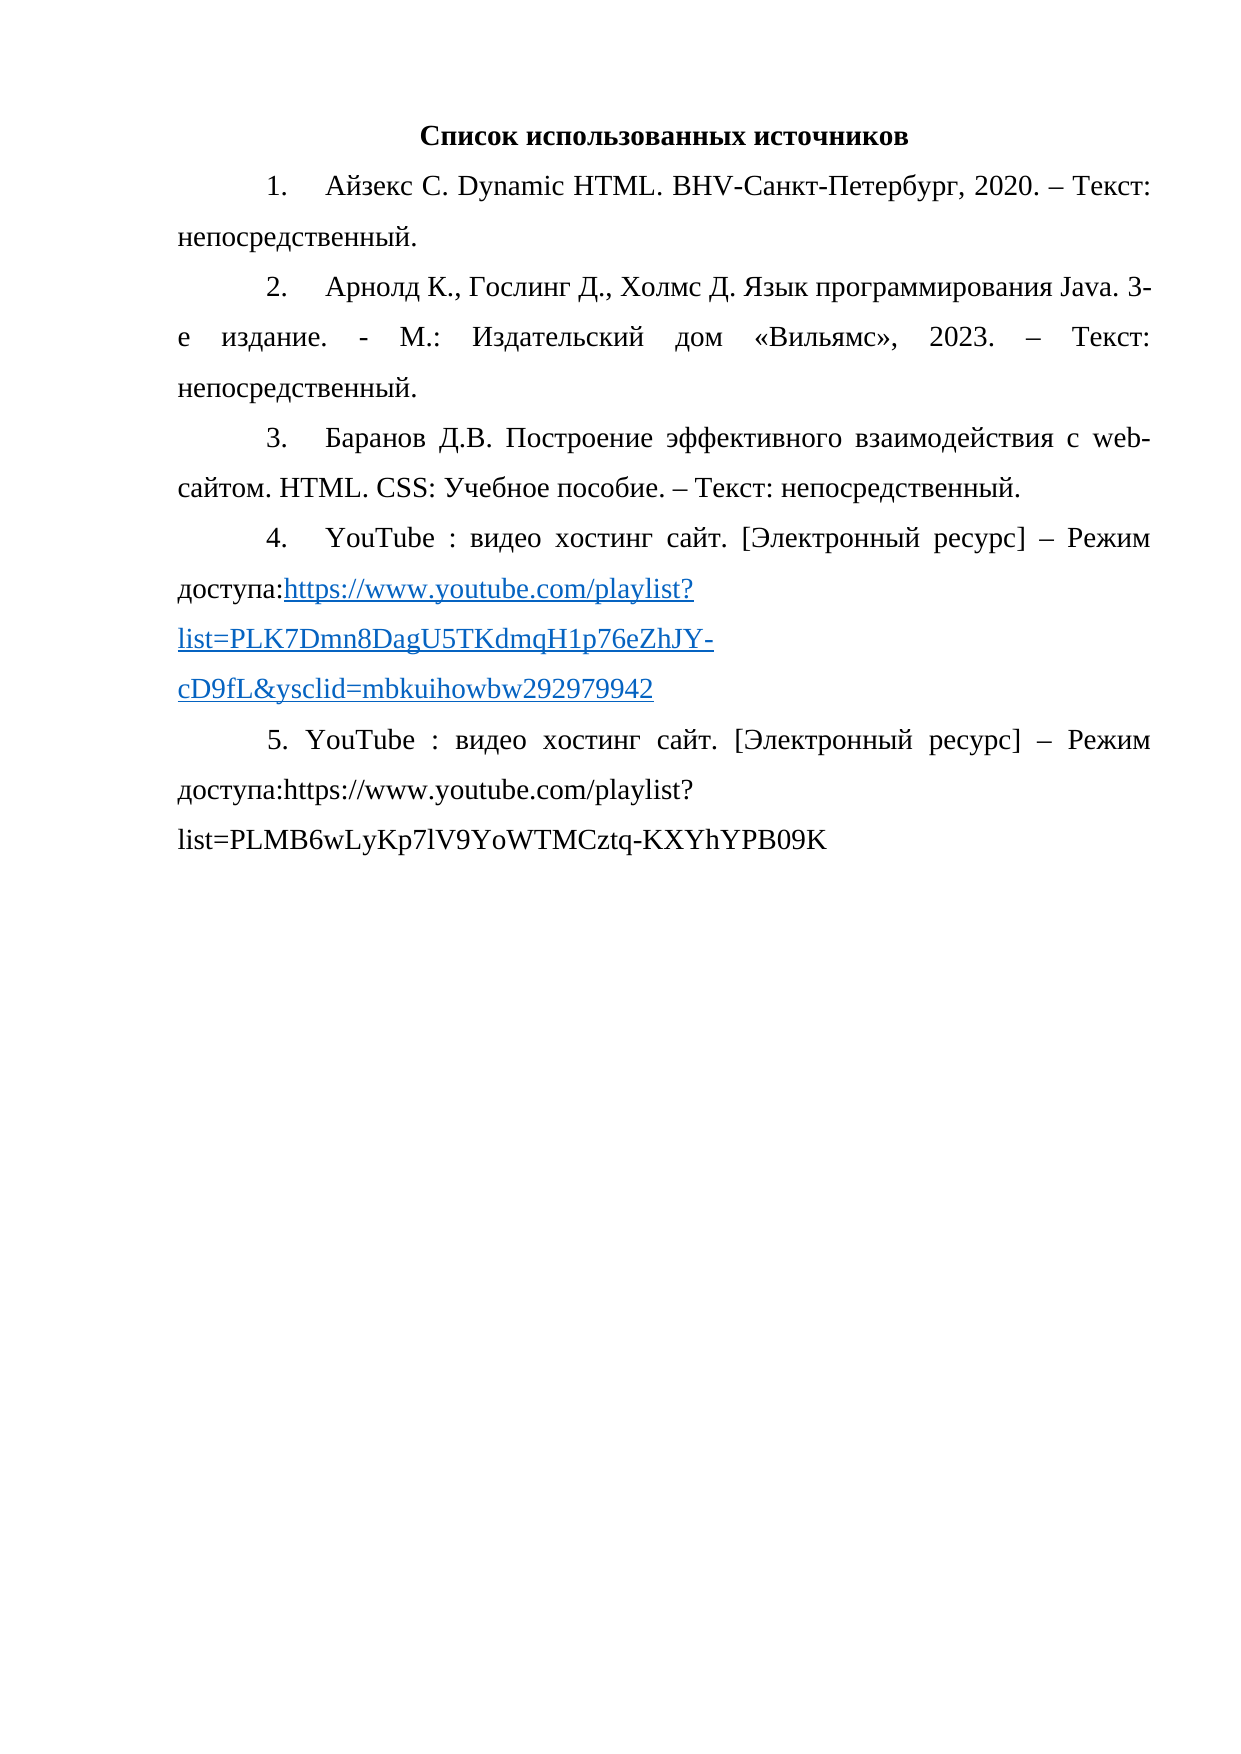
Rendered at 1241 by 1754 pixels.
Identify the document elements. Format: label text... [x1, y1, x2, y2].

text 5. YouTube : видео хостинг сайт. [Электронный ресурс] – Режим доступа:https://www.youtube.com/playlist?list=PLMB6wLyKp7lV9YoWTMCztq-KXYhYPB09K [177, 722, 1152, 856]
list Баранов Д.В. Построение эффективного взаимодействия с web-сайтом. HTML. CSS: Учебное пособие. – Текст: непосредственный. [177, 420, 1152, 504]
subtitle Список использованных источников [177, 118, 1152, 152]
list YouTube : видео хостинг сайт. [Электронный ресурс] – Режим доступа:https://www.youtube.com/playlist?list=PLK7Dmn8DagU5TKdmqH1p76eZhJY-cD9fL&ysclid=mbkuihowbw292979942 [177, 521, 1152, 705]
list Айзекс С. Dynamic HTML. BHV-Санкт-Петербург, 2020. – Текст: непосредственный. [177, 168, 1152, 252]
list Арнолд К., Гослинг Д., Холмс Д. Язык программирования Java. 3-е издание. - М.: Издательский дом «Вильямс», 2023. – Текст: непосредственный. [177, 269, 1152, 403]
